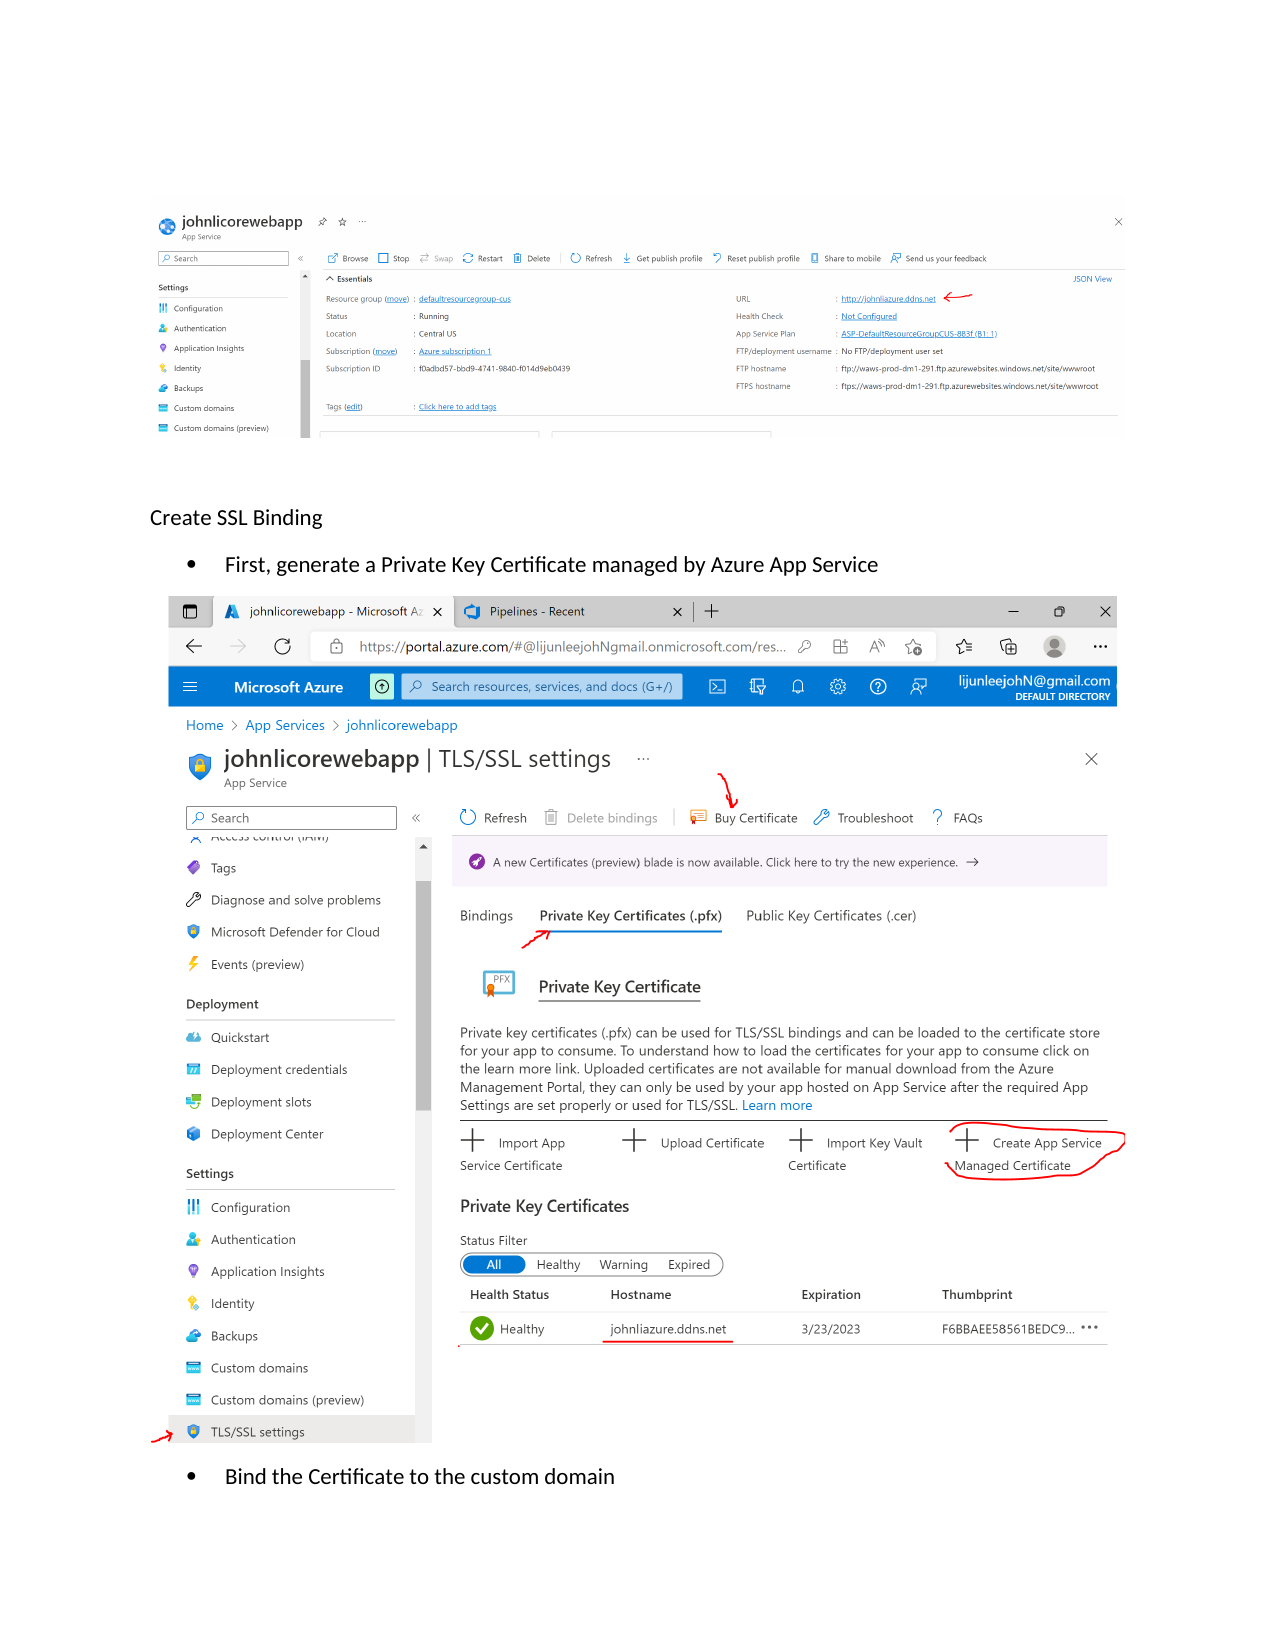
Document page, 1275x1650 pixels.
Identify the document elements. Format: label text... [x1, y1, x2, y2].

list Bind the Certificate to the custom domain [187, 1462, 1125, 1490]
text Create SSL Binding [150, 503, 1125, 531]
picture [150, 596, 1125, 1443]
list First, generate a Private Key Certificate managed by Azure App Service [187, 550, 1125, 578]
picture [150, 196, 1125, 438]
